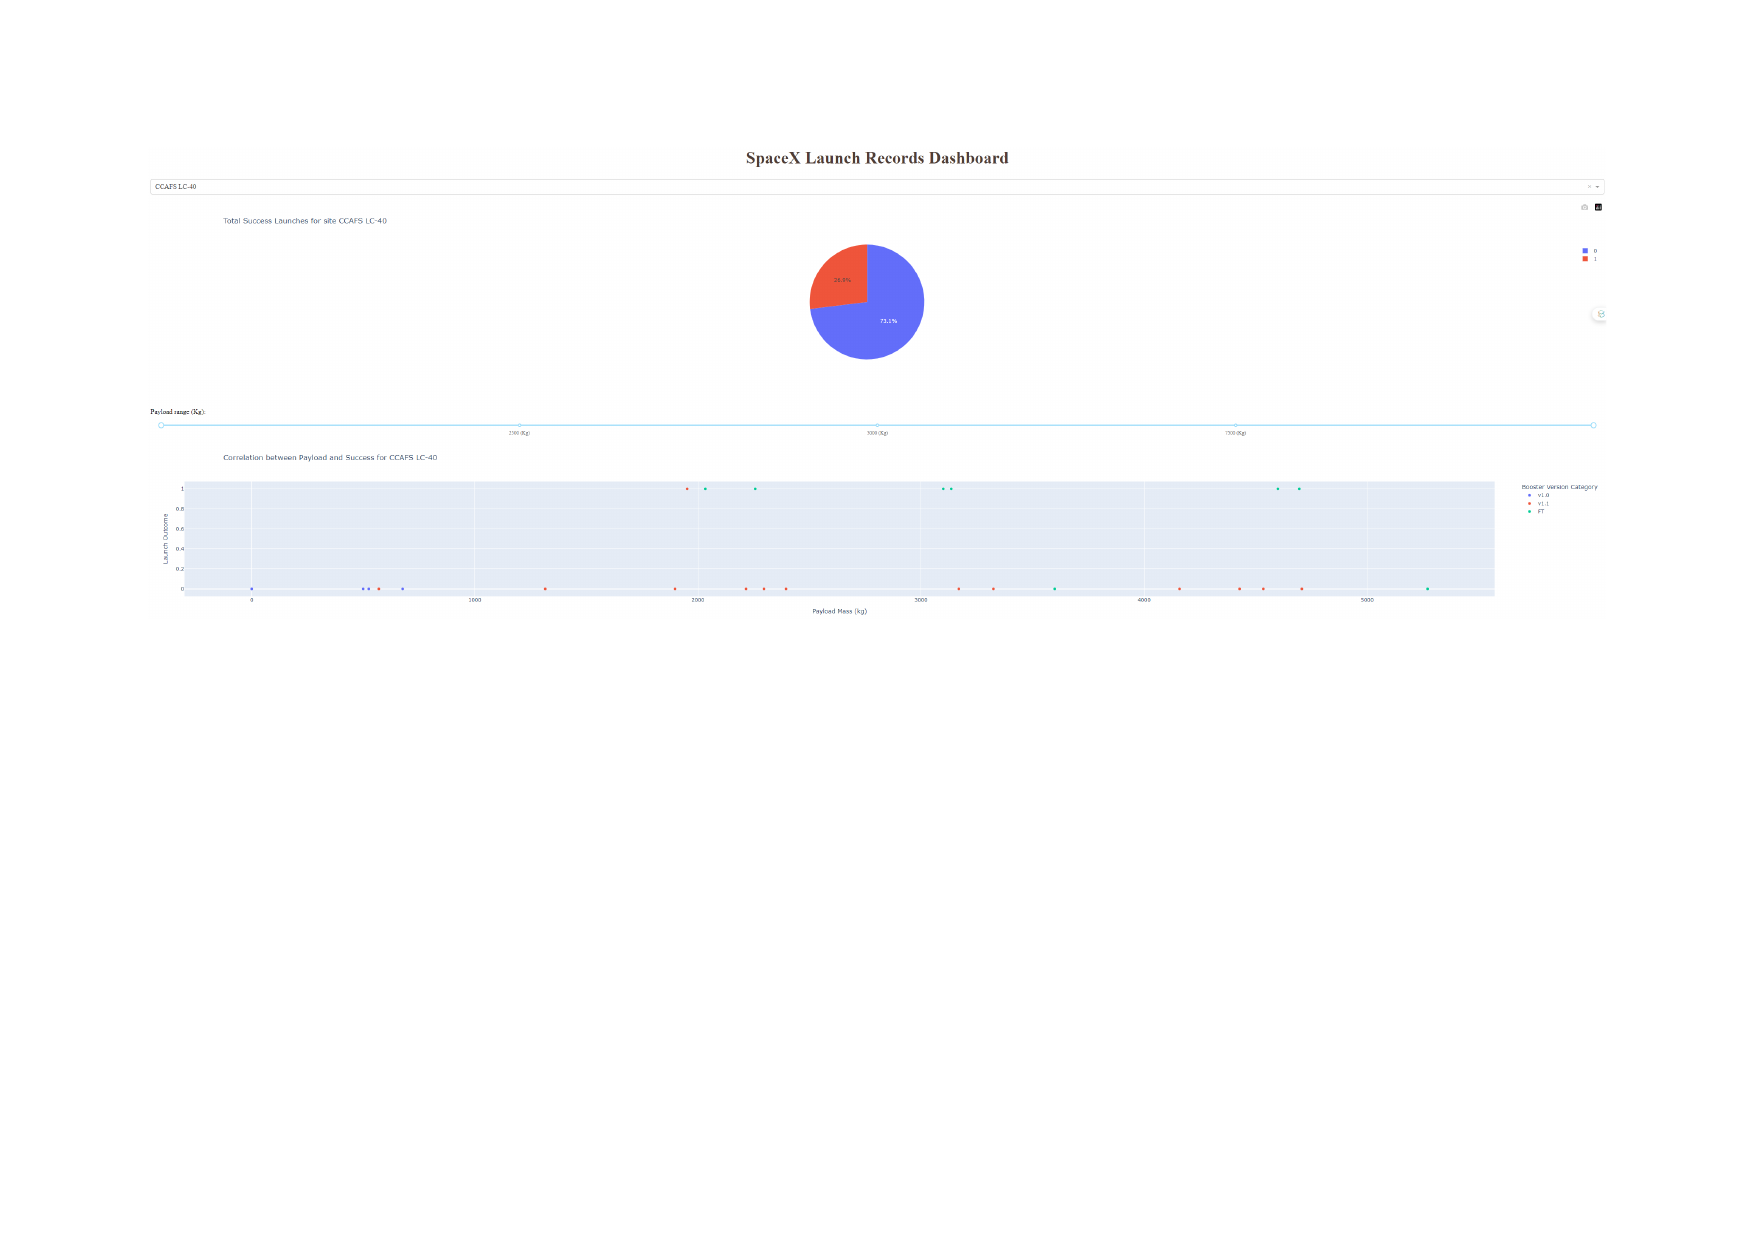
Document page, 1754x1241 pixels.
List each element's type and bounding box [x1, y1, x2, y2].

picture [147, 147, 1607, 619]
